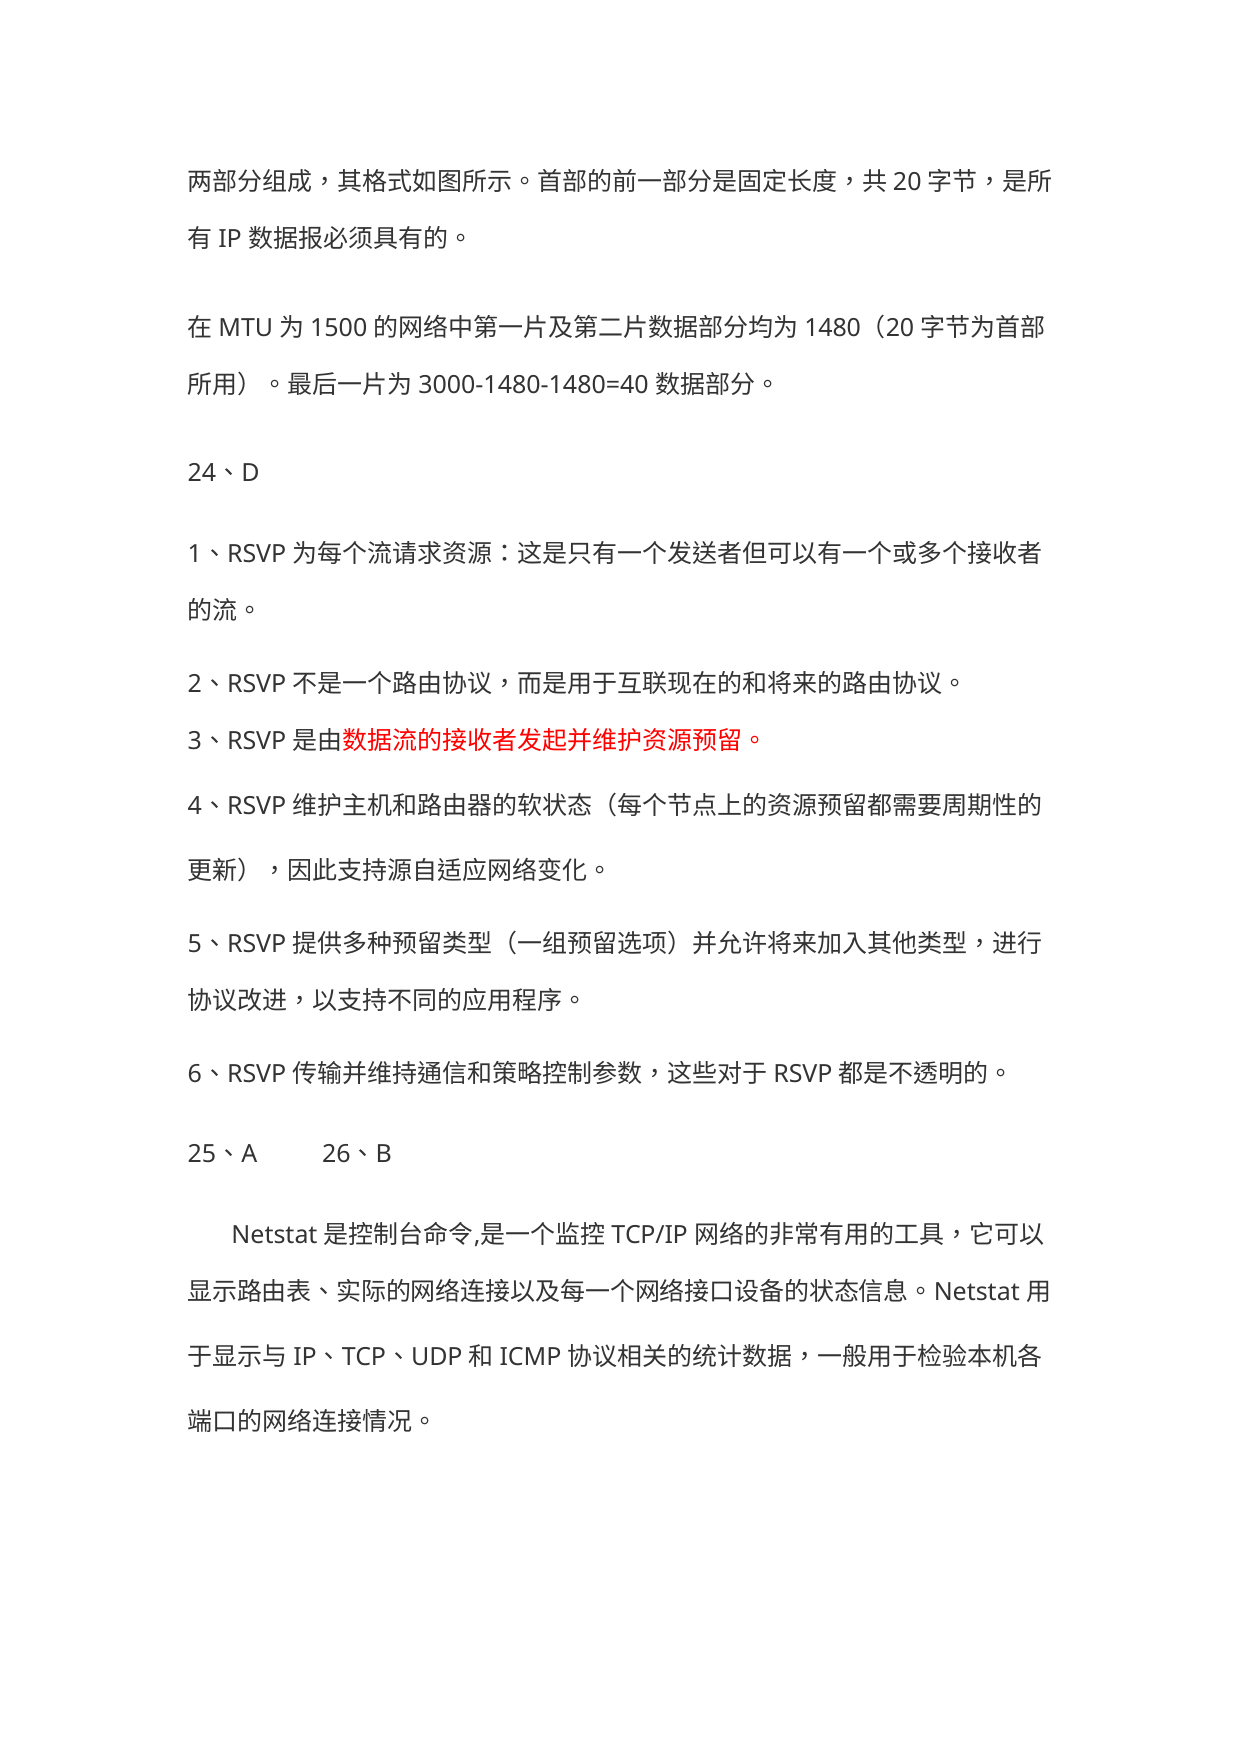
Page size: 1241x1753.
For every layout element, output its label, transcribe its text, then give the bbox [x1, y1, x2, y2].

text 24、D [187, 461, 298, 487]
text 更新），因此支持源自适应网络变化。 [187, 828, 1175, 893]
text 于显示与 IP、TCP、UDP 和 ICMP 协议相关的统计数据，一般用于检验本机各 [187, 1314, 1182, 1379]
text 26、B [322, 1142, 429, 1168]
text 4、RSVP 维护主机和路由器的软状态（每个节点上的资源预留都需要周期性的 [187, 763, 1175, 828]
text 协议改进，以支持不同的应用程序。 [187, 958, 1175, 1023]
text 有 IP 数据报必须具有的。 [187, 196, 1182, 261]
text 显示路由表、实际的网络连接以及每一个网络接口设备的状态信息。Netstat 用 [187, 1249, 1182, 1314]
text Netstat 是控制台命令,是一个监控 TCP/IP 网络的非常有用的工具，它可以 [231, 1223, 1182, 1249]
text 所用）。最后一片为 3000-1480-1480=40 数据部分。 [187, 341, 1182, 406]
text 两部分组成，其格式如图所示。首部的前一部分是固定长度，共 20 字节，是所 [187, 169, 1182, 196]
text 端口的网络连接情况。 [187, 1379, 1182, 1444]
text 2、RSVP 不是一个路由协议，而是用于互联现在的和将来的路由协议。 [187, 672, 1175, 698]
text 6、RSVP 传输并维持通信和策略控制参数，这些对于 RSVP 都是不透明的。 [187, 1062, 1147, 1088]
text 3、RSVP 是由数据流的接收者发起并维护资源预留。 [187, 698, 1175, 763]
text 的流。 [187, 568, 1175, 633]
text 25、A [187, 1142, 297, 1168]
text 在 MTU 为 1500 的网络中第一片及第二片数据部分均为 1480（20 字节为首部 [187, 315, 1182, 341]
text 5、RSVP 提供多种预留类型（一组预留选项）并允许将来加入其他类型，进行 [187, 932, 1175, 958]
text 1、RSVP 为每个流请求资源：这是只有一个发送者但可以有一个或多个接收者 [187, 542, 1175, 568]
